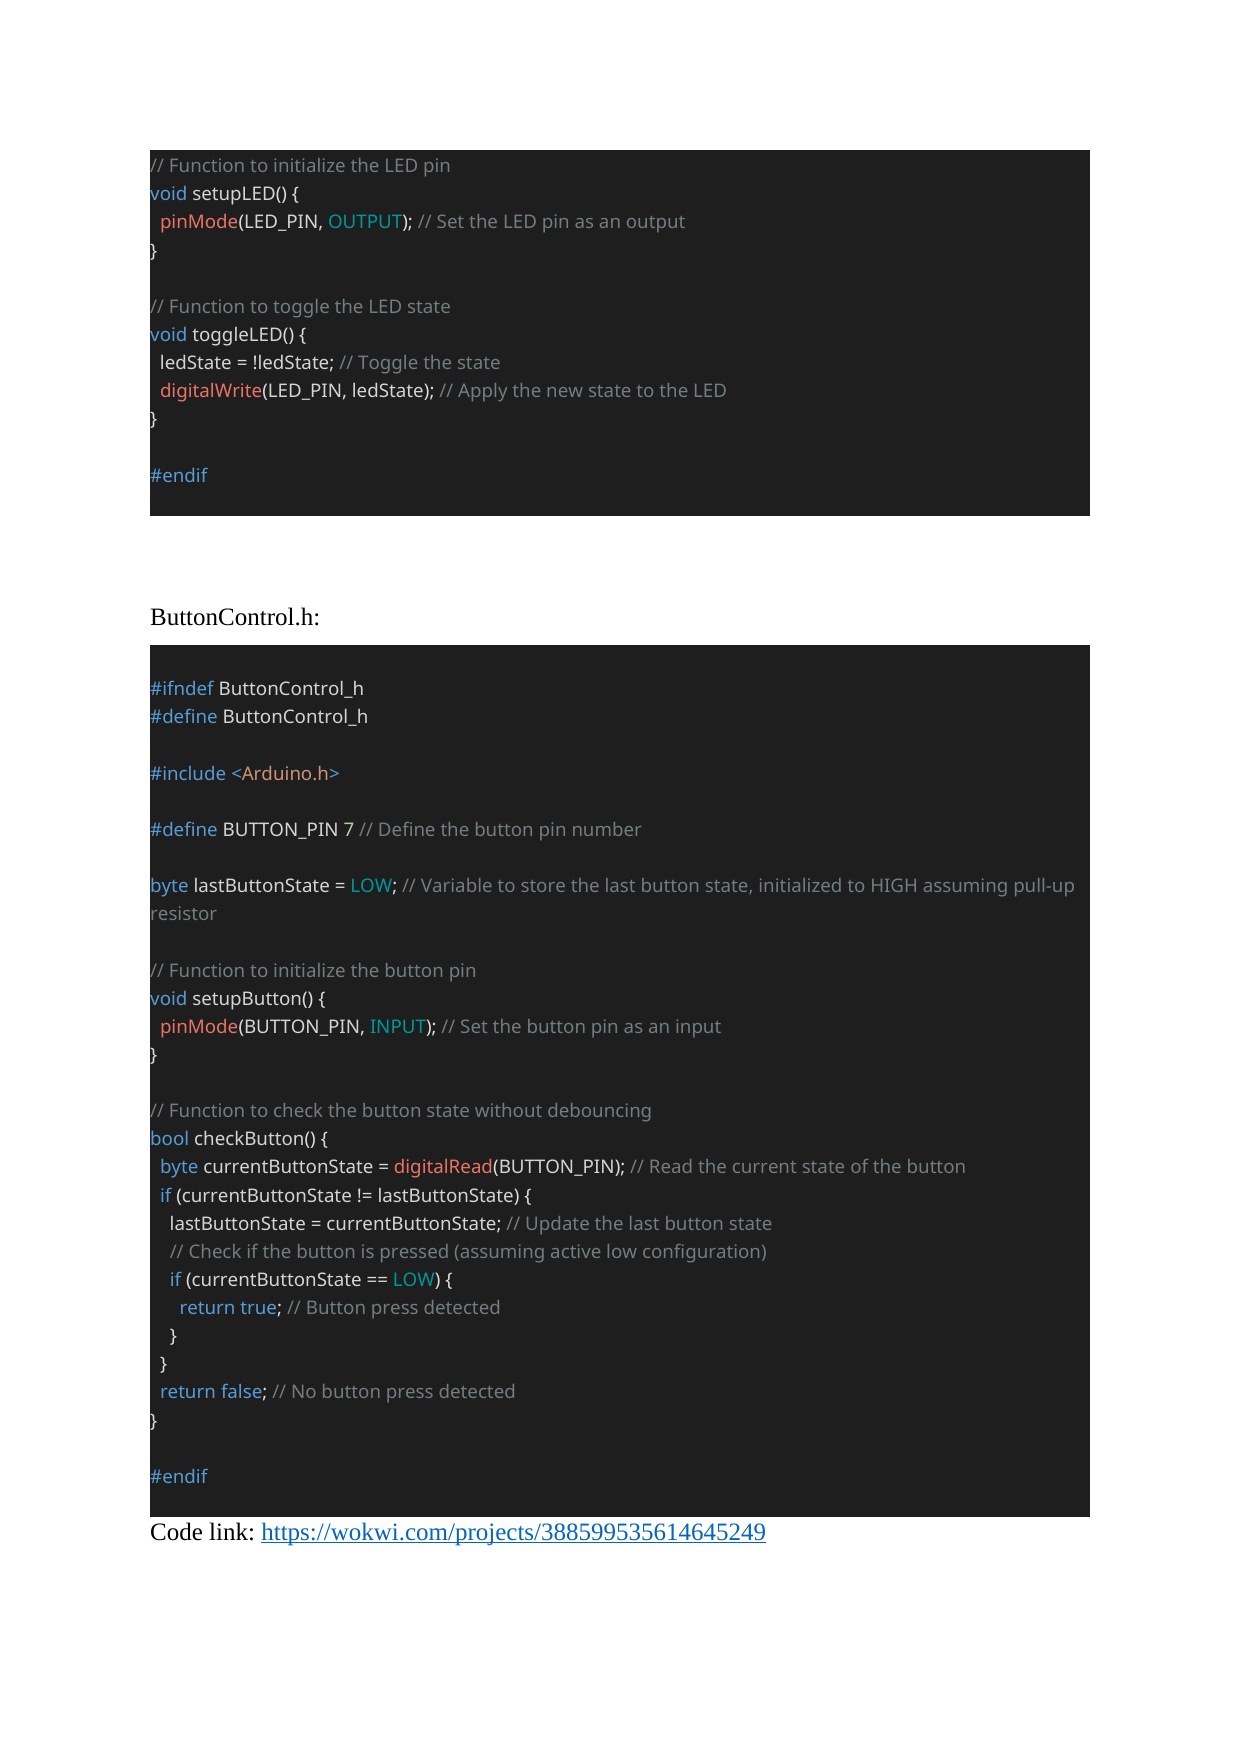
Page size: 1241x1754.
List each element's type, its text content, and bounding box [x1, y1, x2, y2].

text #define BUTTON_PIN 7 // Define the button pin number [150, 814, 1090, 842]
text } [150, 1039, 1090, 1067]
text #include <Arduino.h> [150, 757, 1090, 786]
text #ifndef ButtonControl_h [150, 673, 1090, 701]
text ButtonControl.h: [150, 602, 1090, 631]
text // Function to initialize the LED pin [150, 150, 1090, 178]
text return false; // No button press detected [150, 1376, 1090, 1404]
text Code link: https://wokwi.com/projects/388599535614645249 [150, 1517, 1090, 1546]
text pinMode(LED_PIN, OUTPUT); // Set the LED pin as an output [150, 206, 1090, 234]
text if (currentButtonState != lastButtonState) { [150, 1179, 1090, 1207]
text void setupButton() { [150, 982, 1090, 1011]
text // Function to check the button state without debouncing [150, 1095, 1090, 1123]
text void setupLED() { [150, 178, 1090, 206]
text // Check if the button is pressed (assuming active low configuration) [150, 1236, 1090, 1264]
text #define ButtonControl_h [150, 701, 1090, 729]
text } [150, 1320, 1090, 1348]
text } [150, 234, 1090, 262]
text // Function to toggle the LED state [150, 291, 1090, 319]
text } [150, 403, 1090, 431]
text if (currentButtonState == LOW) { [150, 1264, 1090, 1292]
text lastButtonState = currentButtonState; // Update the last button state [150, 1207, 1090, 1236]
text pinMode(BUTTON_PIN, INPUT); // Set the button pin as an input [150, 1011, 1090, 1039]
text bool checkButton() { [150, 1123, 1090, 1151]
text return true; // Button press detected [150, 1292, 1090, 1320]
text void toggleLED() { [150, 319, 1090, 347]
text #endif [150, 1461, 1090, 1489]
text } [150, 1348, 1090, 1376]
text // Function to initialize the button pin [150, 954, 1090, 982]
text byte currentButtonState = digitalRead(BUTTON_PIN); // Read the current state of the button [150, 1151, 1090, 1179]
text byte lastButtonState = LOW; // Variable to store the last button state, initialized to HIGH assuming pull-up resistor [150, 870, 1090, 926]
text ledState = !ledState; // Toggle the state [150, 347, 1090, 375]
text #endif [150, 459, 1090, 487]
text } [150, 1404, 1090, 1432]
text digitalWrite(LED_PIN, ledState); // Apply the new state to the LED [150, 375, 1090, 403]
